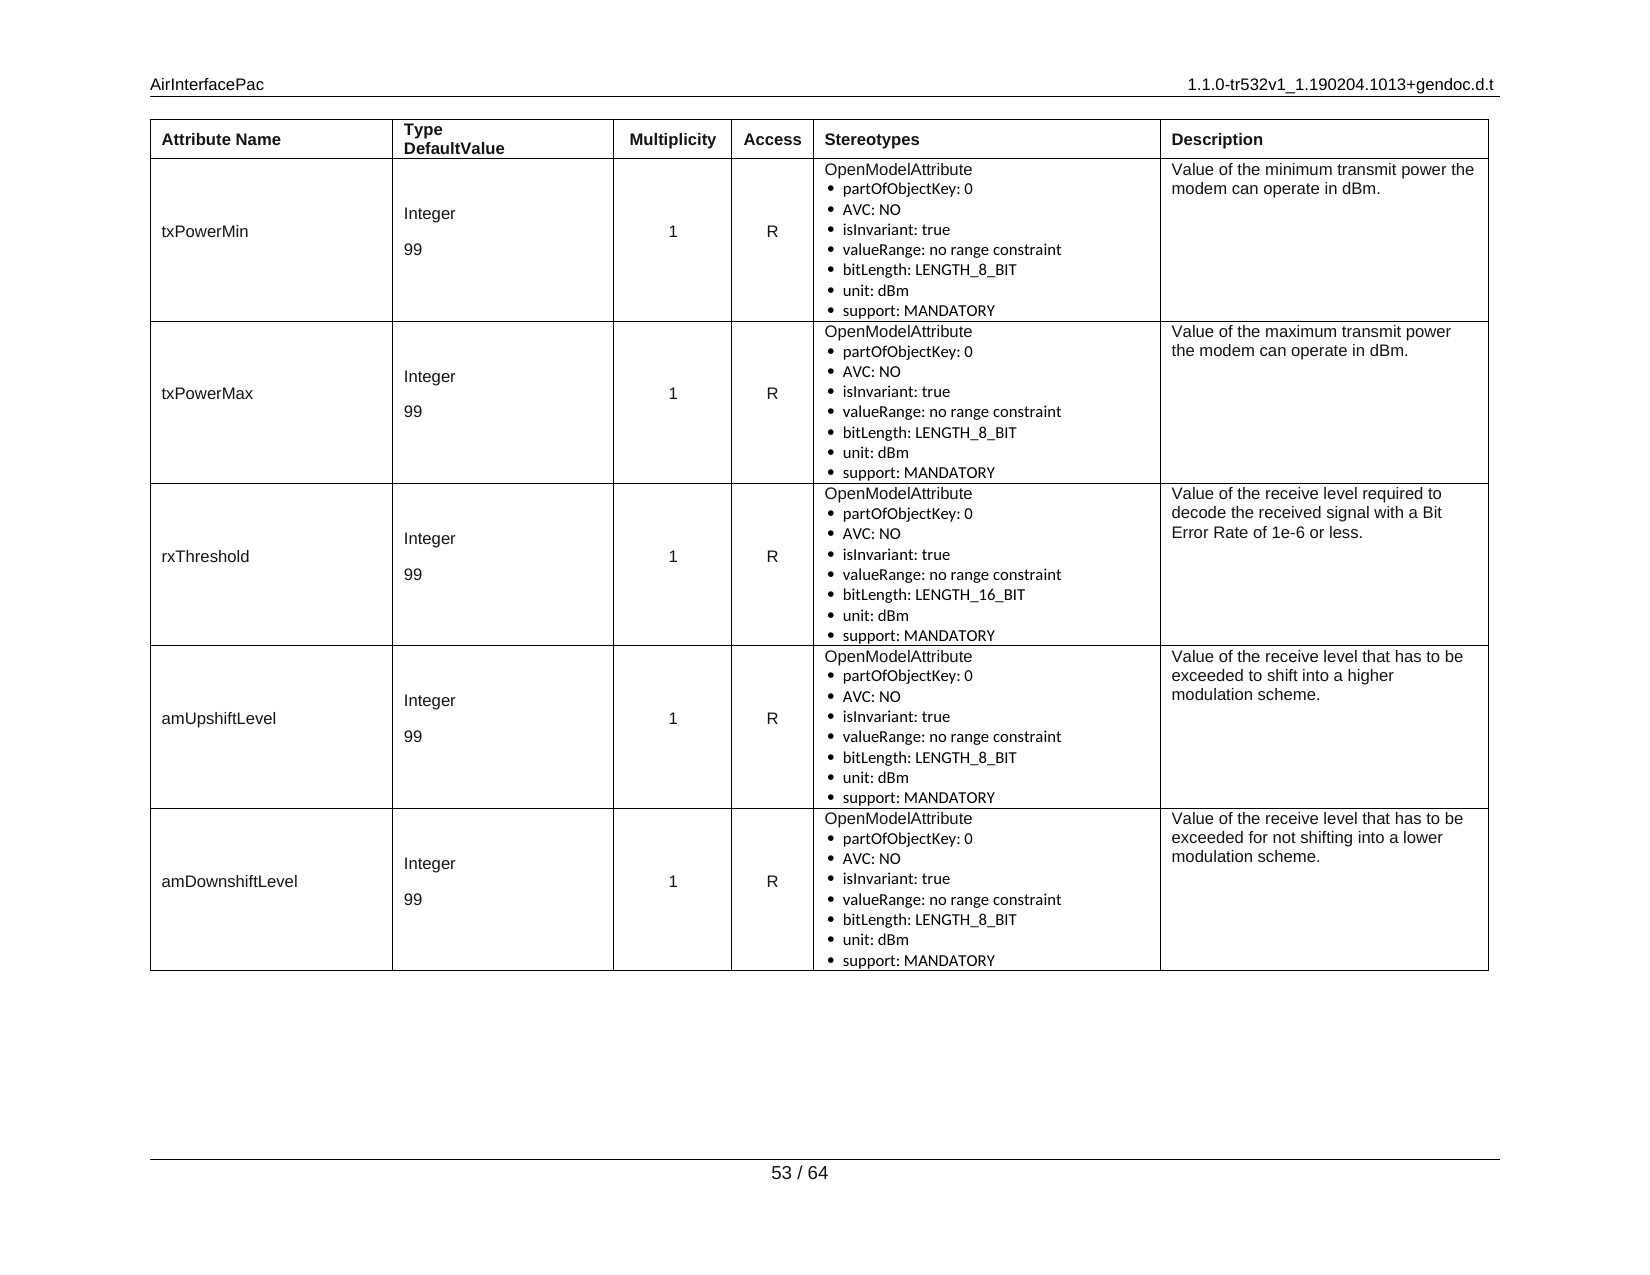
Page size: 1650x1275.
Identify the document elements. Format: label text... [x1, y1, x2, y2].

table_cell R [732, 646, 813, 808]
table_cell txPowerMax [151, 322, 392, 483]
table_header Description [1161, 120, 1488, 158]
table_cell txPowerMin [151, 159, 392, 321]
table_cell OpenModelAttribute partOfObjectKey: 0 AVC: NO isInvariant: true valueRange: no range constraint bitLength: LENGTH_8_BIT unit: dBm support: MANDATORY [814, 809, 1160, 970]
table_cell 1 [614, 322, 731, 483]
table_cell OpenModelAttribute partOfObjectKey: 0 AVC: NO isInvariant: true valueRange: no range constraint bitLength: LENGTH_16_BIT unit: dBm support: MANDATORY [814, 484, 1160, 645]
table_cell OpenModelAttribute partOfObjectKey: 0 AVC: NO isInvariant: true valueRange: no range constraint bitLength: LENGTH_8_BIT unit: dBm support: MANDATORY [814, 646, 1160, 808]
table_cell amDownshiftLevel [151, 809, 392, 970]
table_header Attribute Name [151, 120, 392, 158]
table_cell OpenModelAttribute partOfObjectKey: 0 AVC: NO isInvariant: true valueRange: no range constraint bitLength: LENGTH_8_BIT unit: dBm support: MANDATORY [814, 322, 1160, 483]
table_cell amUpshiftLevel [151, 646, 392, 808]
table_cell OpenModelAttribute partOfObjectKey: 0 AVC: NO isInvariant: true valueRange: no range constraint bitLength: LENGTH_8_BIT unit: dBm support: MANDATORY [814, 159, 1160, 321]
table_cell Value of the minimum transmit power the modem can operate in dBm. [1161, 159, 1488, 321]
table_cell 1 [614, 646, 731, 808]
table_cell Value of the receive level that has to be exceeded to shift into a higher modulation scheme. [1161, 646, 1488, 808]
table_cell 1 [614, 484, 731, 645]
table_cell Integer 99 [393, 809, 613, 970]
table_cell Integer 99 [393, 646, 613, 808]
table_cell 1 [614, 809, 731, 970]
table_cell Integer 99 [393, 159, 613, 321]
table_cell R [732, 484, 813, 645]
table_header Access [732, 120, 813, 158]
table_cell Integer 99 [393, 322, 613, 483]
table_cell Integer 99 [393, 484, 613, 645]
table_cell R [732, 809, 813, 970]
table_cell rxThreshold [151, 484, 392, 645]
table_header Multiplicity [614, 120, 731, 158]
table_cell 1 [614, 159, 731, 321]
table_header Stereotypes [814, 120, 1160, 158]
table_header Type DefaultValue [393, 120, 613, 158]
table_cell R [732, 322, 813, 483]
table_cell Value of the receive level that has to be exceeded for not shifting into a lower modulation scheme. [1161, 809, 1488, 970]
table_cell Value of the receive level required to decode the received signal with a Bit Error Rate of 1e-6 or less. [1161, 484, 1488, 645]
table_cell Value of the maximum transmit power the modem can operate in dBm. [1161, 322, 1488, 483]
table_cell R [732, 159, 813, 321]
